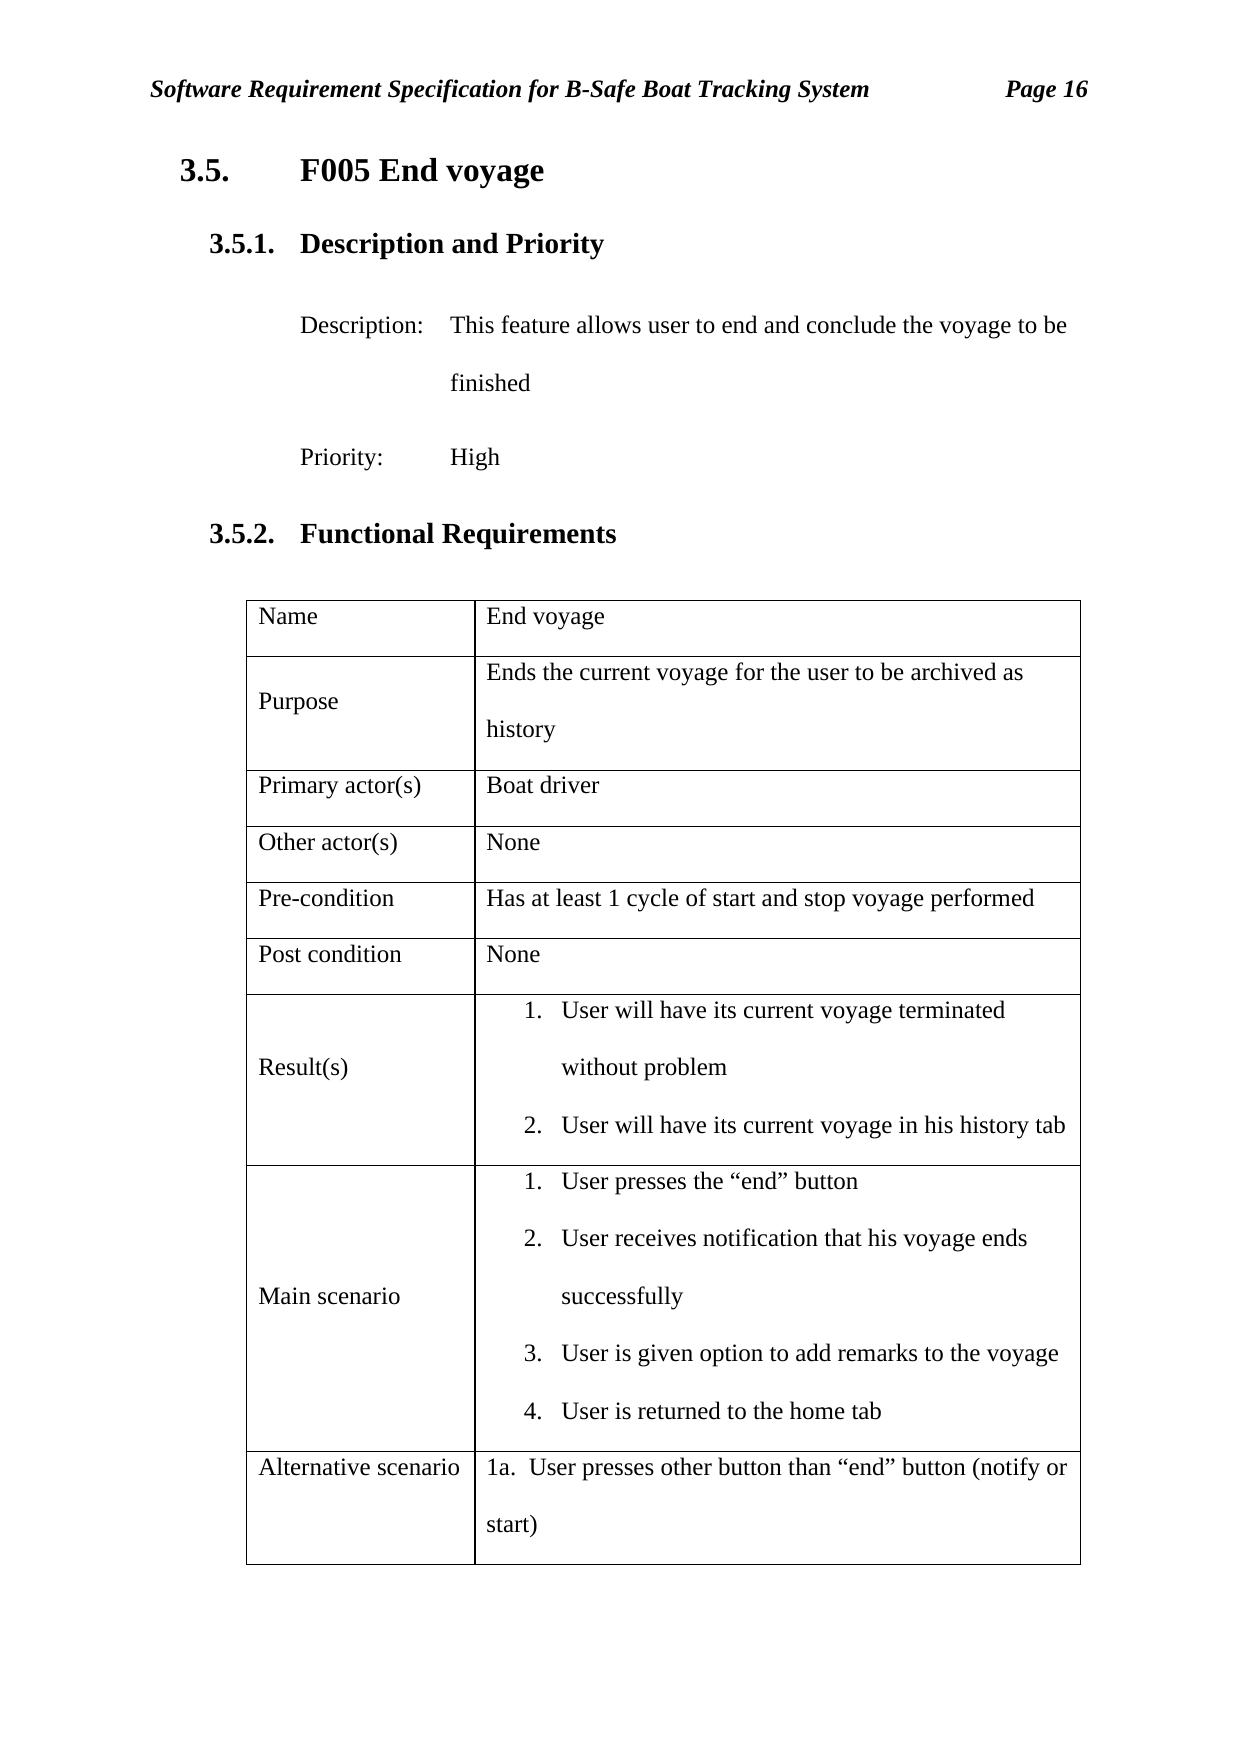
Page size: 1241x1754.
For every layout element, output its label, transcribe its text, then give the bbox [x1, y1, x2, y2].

text Priority: High [225, 442, 1090, 471]
table_cell Ends the current voyage for the user to be archived as history [476, 657, 1080, 769]
list Functional Requirements [209, 516, 1090, 550]
table_cell Has at least 1 cycle of start and stop voyage performed [476, 883, 1080, 938]
table_cell Purpose [247, 657, 474, 769]
table_cell Alternative scenario [247, 1452, 474, 1564]
table_cell User presses the “end” button User receives notification that his voyage ends successfully User is given option to add remarks to the voyage User is returned to the home tab [476, 1166, 1080, 1451]
table_cell None [476, 939, 1080, 994]
table_cell Main scenario [247, 1166, 474, 1451]
text Description: This feature allows user to end and conclude the voyage to be finished [300, 310, 1090, 397]
table_cell Post condition [247, 939, 474, 994]
table_cell User will have its current voyage terminated without problem User will have its current voyage in his history tab [476, 995, 1080, 1165]
table_cell Other actor(s) [247, 827, 474, 882]
list Description and Priority [209, 227, 1090, 260]
table_cell None [476, 827, 1080, 882]
table_header Name [247, 601, 474, 656]
table_cell Boat driver [476, 771, 1080, 826]
table_cell Pre-condition [247, 883, 474, 938]
table_cell Primary actor(s) [247, 771, 474, 826]
table_header End voyage [476, 601, 1080, 656]
table_cell Result(s) [247, 995, 474, 1165]
list F005 End voyage [179, 150, 1090, 188]
